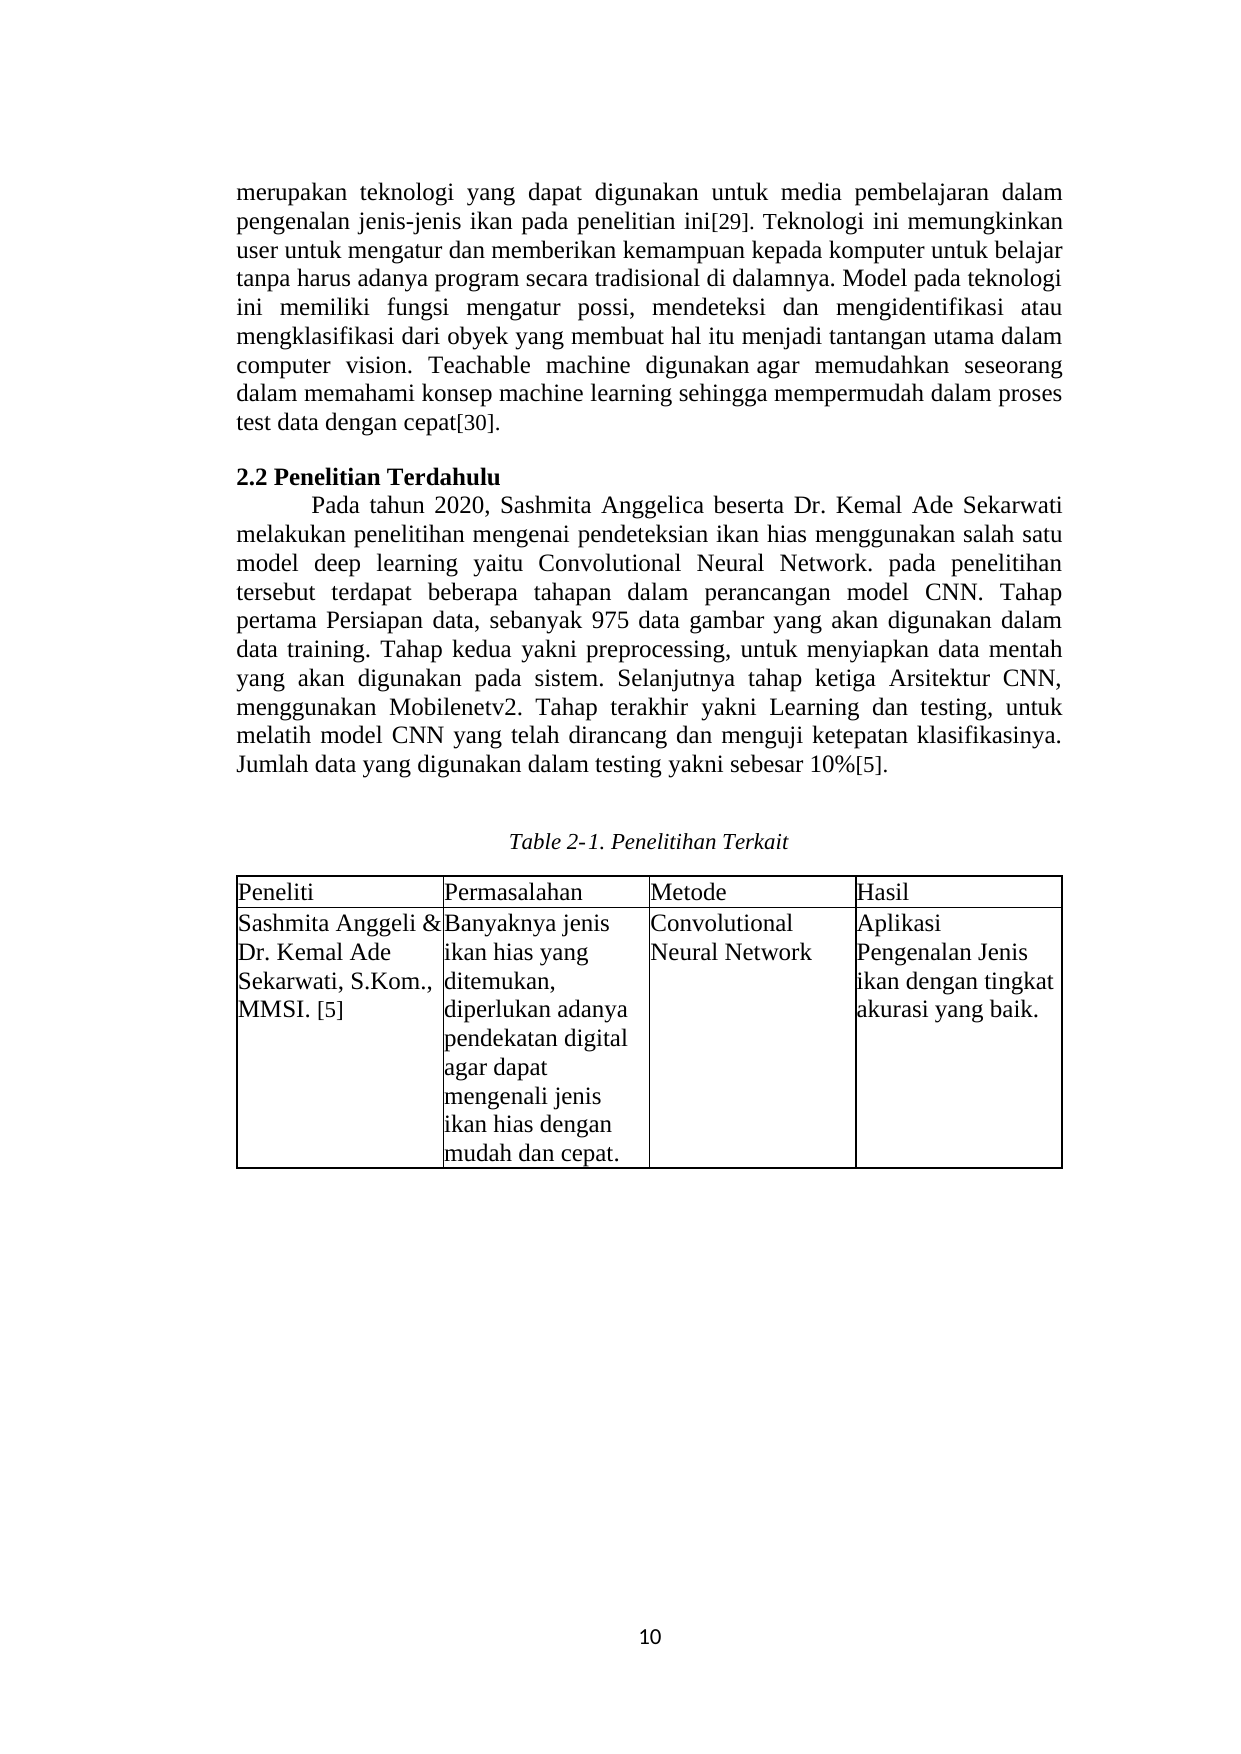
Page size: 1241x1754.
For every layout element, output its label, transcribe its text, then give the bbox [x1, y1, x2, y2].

table_cell Aplikasi Pengenalan Jenis ikan dengan tingkat akurasi yang baik. [857, 908, 1061, 1167]
table_cell Sashmita Anggeli & Dr. Kemal Ade Sekarwati, S.Kom., MMSI. ​ [238, 908, 443, 1167]
text Table 2-1. Penelitihan Terkait [236, 828, 1063, 854]
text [236, 177, 1063, 436]
table_header Hasil [857, 877, 1061, 907]
table_header Metode [650, 877, 855, 907]
table_cell Convolutional Neural Network [650, 908, 855, 1167]
table_header Peneliti [238, 877, 443, 907]
text Pada tahun 2020, Sashmita Anggelica beserta Dr. Kemal Ade Sekarwati melakukan penelitihan mengenai pendeteksian ikan hias menggunakan salah satu model deep learning yaitu Convolutional Neural Network. pada penelitihan tersebut terdapat beberapa tahapan dalam perancangan model CNN. Tahap pertama Persiapan data, sebanyak 975 data gambar yang akan digunakan dalam data training. Tahap kedua yakni preprocessing, untuk menyiapkan data mentah yang akan digunakan pada sistem. Selanjutnya tahap ketiga Arsitektur CNN, menggunakan Mobilenetv2. Tahap terakhir yakni Learning dan testing, untuk melatih model CNN yang telah dirancang dan menguji ketepatan klasifikasinya. Jumlah data yang digunakan dalam testing yakni sebesar 10%​​. [236, 490, 1063, 778]
table_header Permasalahan [444, 877, 649, 907]
subtitle 2.2 Penelitian Terdahulu [236, 462, 1063, 490]
table_cell Banyaknya jenis ikan hias yang ditemukan, diperlukan adanya pendekatan digital agar dapat mengenali jenis ikan hias dengan mudah dan cepat. [444, 908, 649, 1167]
